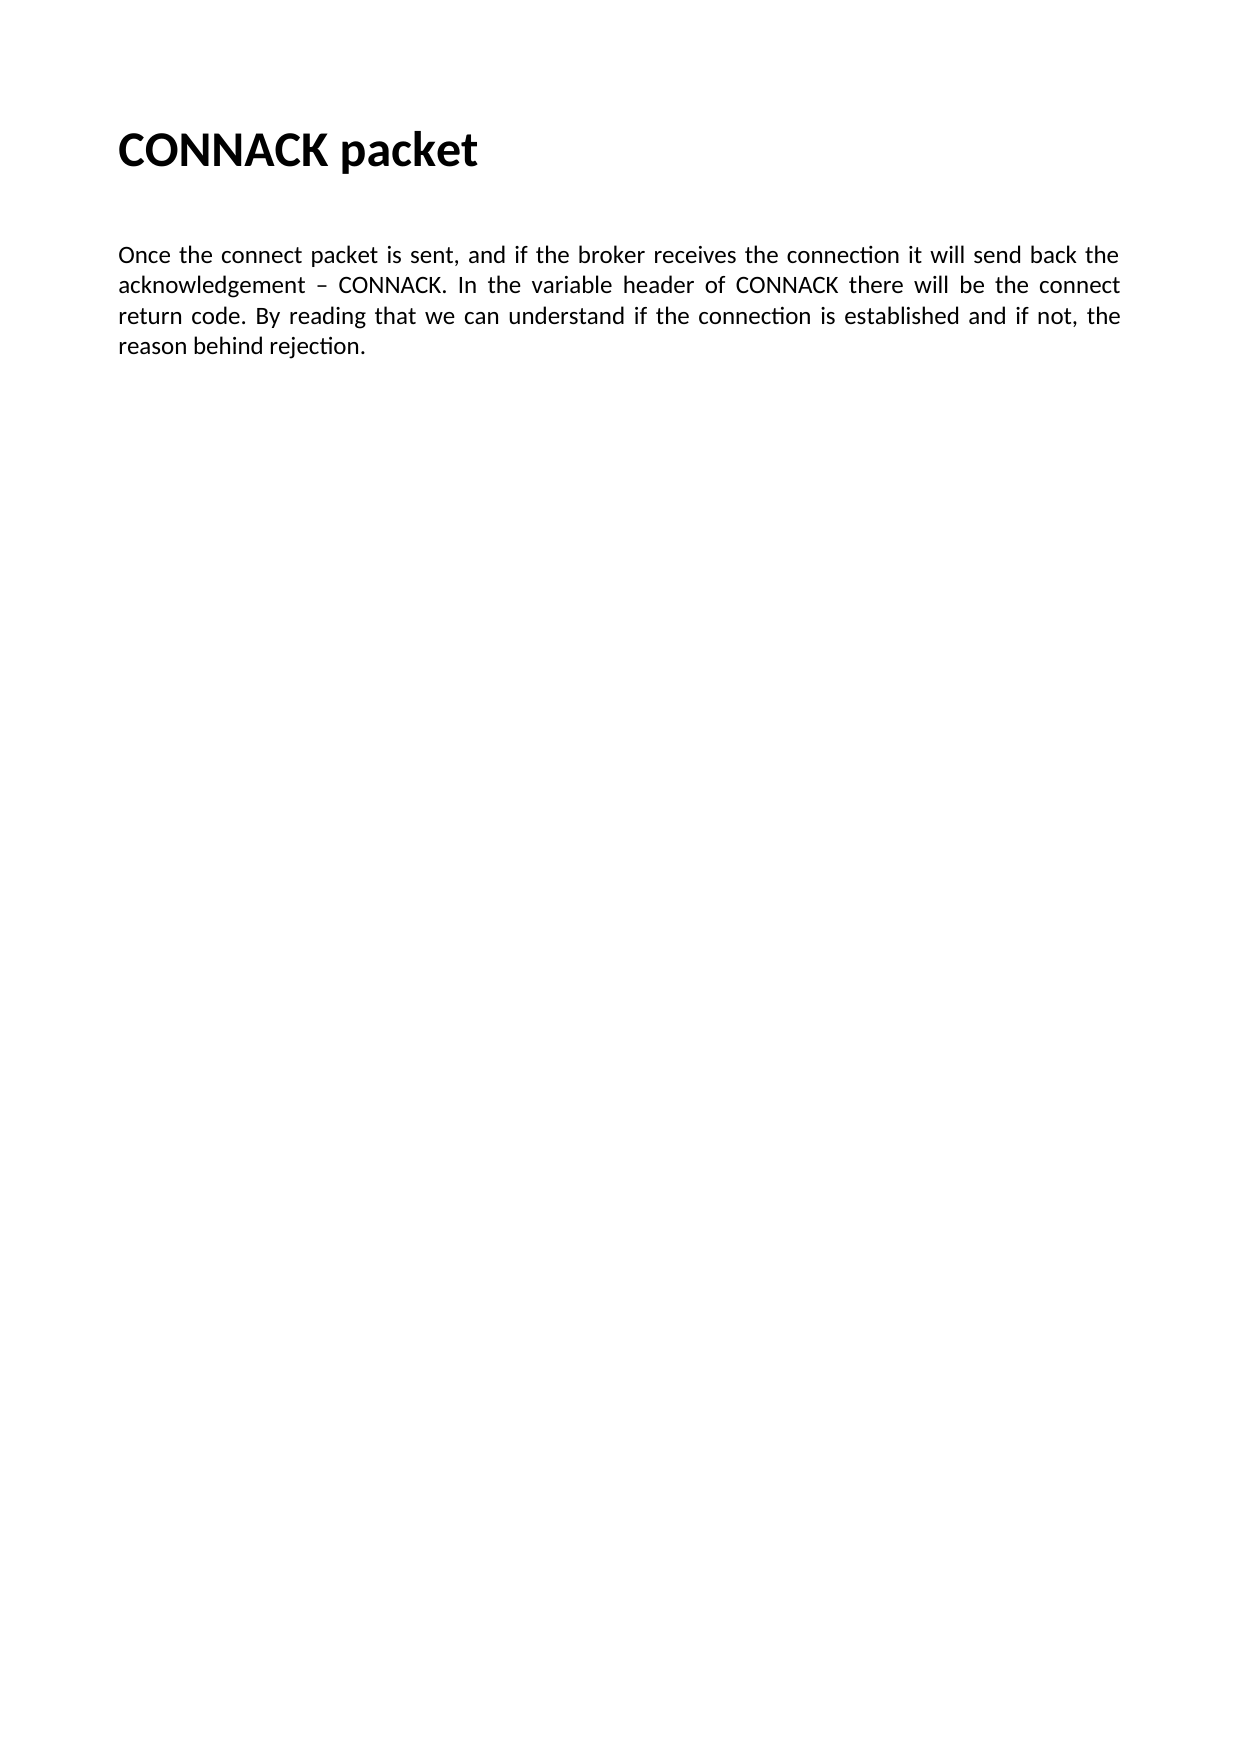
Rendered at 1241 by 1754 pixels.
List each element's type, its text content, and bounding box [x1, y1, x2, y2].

text Once the connect packet is sent, and if the broker receives the connection it will send back the acknowledgement – CONNACK. In the variable header of CONNACK there will be the connect return code. By reading that we can understand if the connection is established and if not, the reason behind rejection. [118, 239, 1122, 361]
text CONNACK packet [118, 118, 1122, 179]
